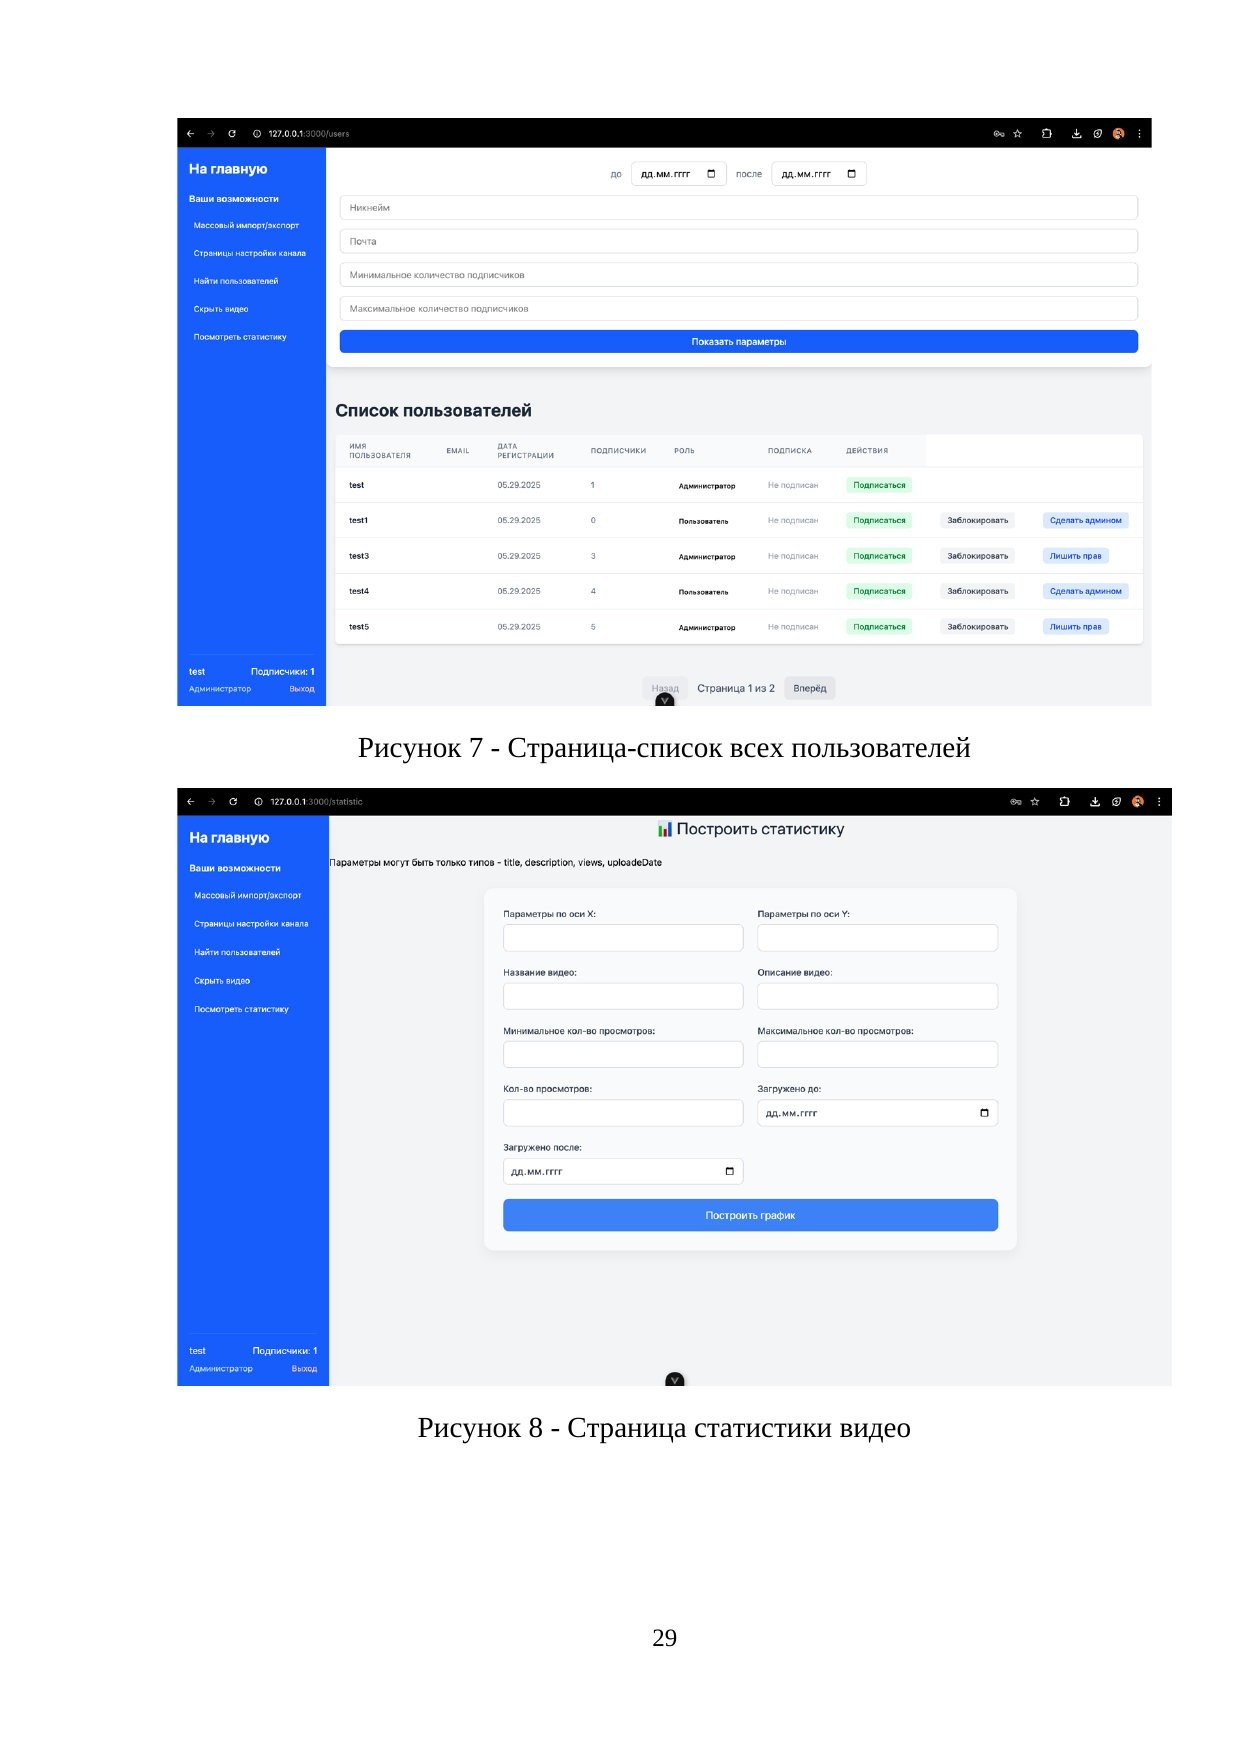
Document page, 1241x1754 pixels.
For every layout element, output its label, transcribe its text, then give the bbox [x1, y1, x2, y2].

text Рисунок 7 - Страница-список всех пользователей [177, 730, 1152, 764]
picture [177, 118, 1152, 706]
picture [177, 788, 1172, 1386]
text Рисунок 8 - Страница статистики видео [177, 1411, 1152, 1444]
